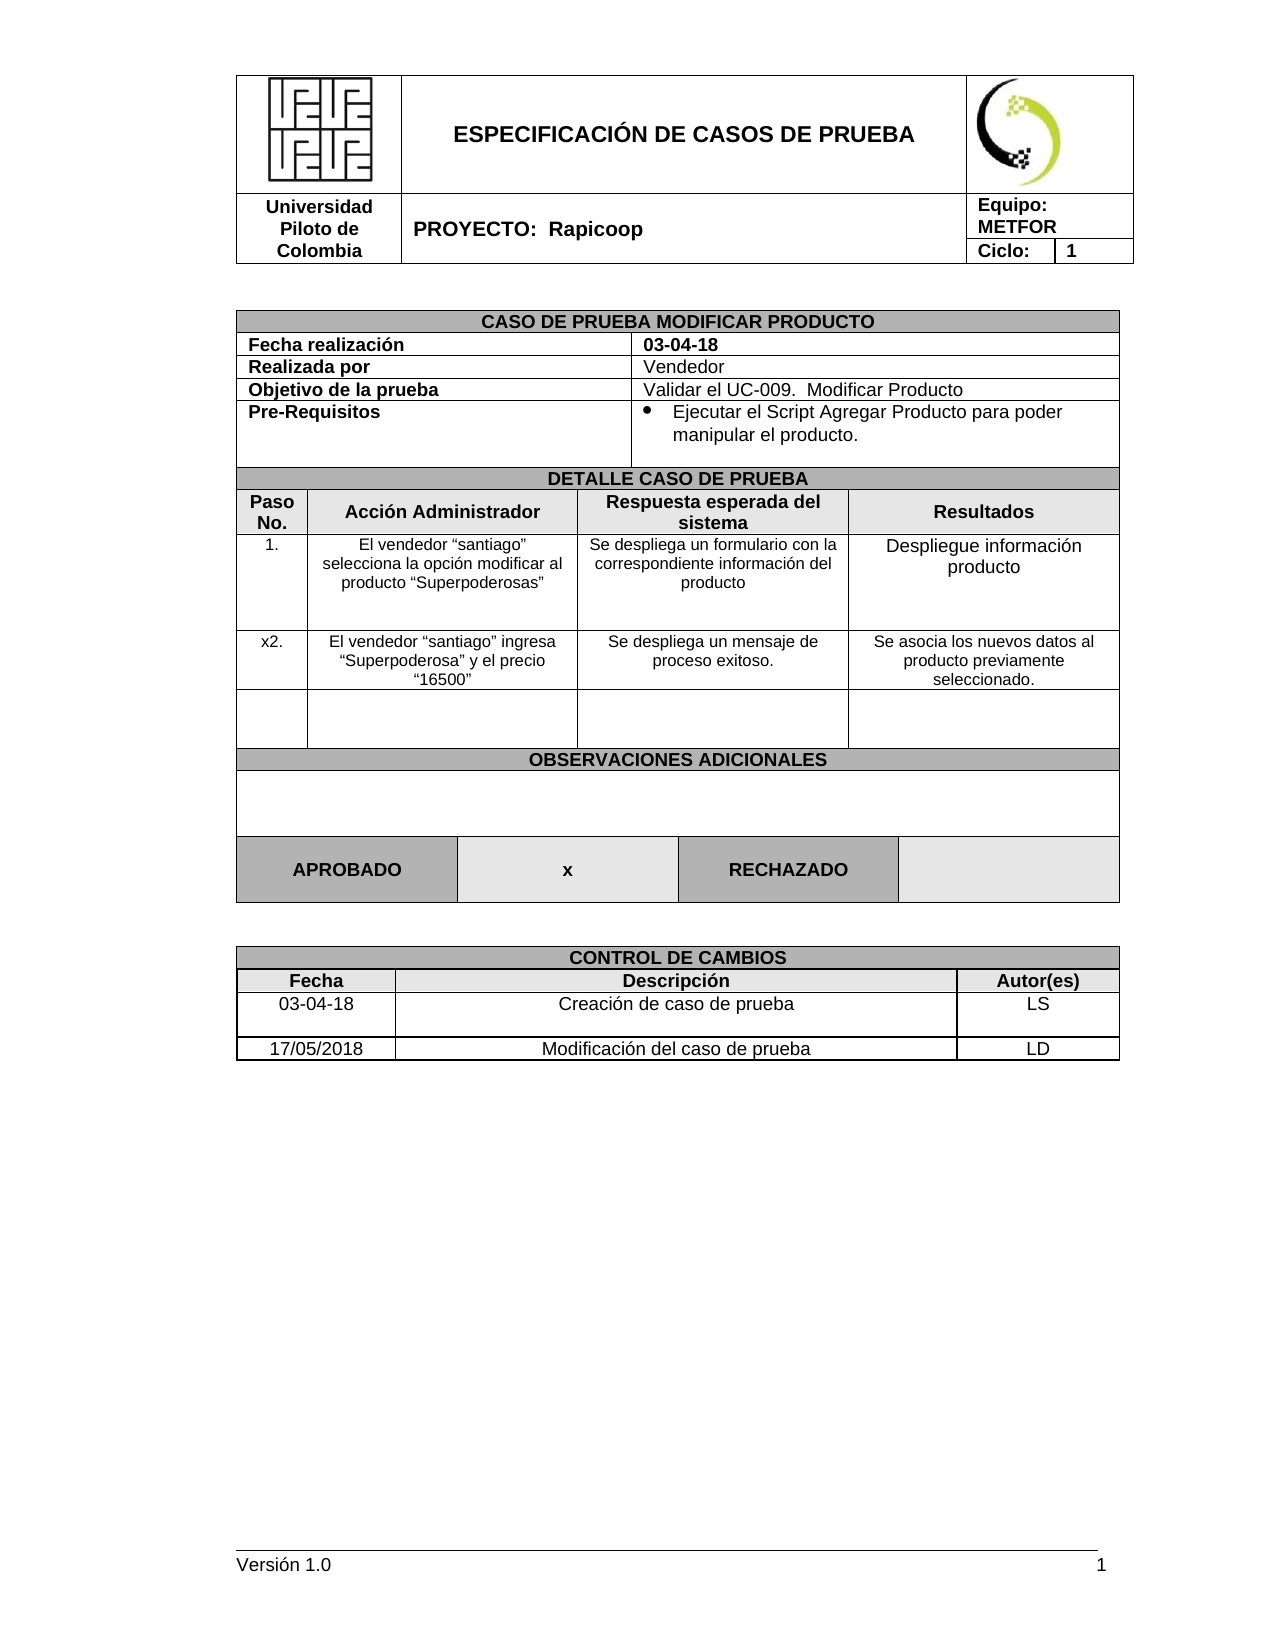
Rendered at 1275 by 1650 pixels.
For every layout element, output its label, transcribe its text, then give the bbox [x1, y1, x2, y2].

table_header CASO DE PRUEBA MODIFICAR PRODUCTO [237, 311, 1119, 332]
table_cell Validar el UC-009. Modificar Producto [632, 379, 1119, 400]
picture [976, 77, 1068, 187]
table_cell Despliegue información producto [849, 535, 1119, 630]
table_cell [308, 690, 577, 747]
table_cell APROBADO [237, 837, 457, 902]
table_cell Realizada por [237, 356, 631, 377]
table_cell [849, 690, 1119, 747]
table_cell Acción Administrador [308, 490, 577, 533]
table_cell Se despliega un mensaje de proceso exitoso. [578, 631, 848, 689]
table_cell Autor(es) [958, 970, 1119, 991]
table_cell Objetivo de la prueba [237, 379, 631, 400]
table_cell El vendedor “santiago” ingresa “Superpoderosa” y el precio “16500” [308, 631, 577, 689]
table_cell Ejecutar el Script Agregar Producto para poder manipular el producto. [632, 401, 1119, 467]
table_header CONTROL DE CAMBIOS [237, 947, 1119, 968]
table_cell Resultados [849, 490, 1119, 533]
table_cell LD [958, 1038, 1119, 1059]
table_cell DETALLE CASO DE PRUEBA [237, 468, 1119, 489]
table_cell Respuesta esperada del sistema [578, 490, 848, 533]
table_cell Fecha [238, 970, 395, 991]
table_cell x [458, 837, 678, 902]
table_cell Descripción [396, 970, 956, 991]
table_cell OBSERVACIONES ADICIONALES [237, 749, 1119, 770]
table_cell 17/05/2018 [238, 1038, 395, 1059]
table_cell Se asocia los nuevos datos al producto previamente seleccionado. [849, 631, 1119, 689]
table_cell 1. [237, 535, 307, 630]
table_cell LS [958, 993, 1119, 1036]
table_cell Paso No. [237, 490, 307, 533]
table_cell 03-04-18 [632, 333, 1119, 355]
table_cell [578, 690, 848, 747]
table_cell Vendedor [632, 356, 1119, 377]
table_cell Fecha realización [237, 333, 631, 355]
table_cell [237, 771, 1119, 836]
table_cell 03-04-18 [238, 993, 395, 1036]
table_cell [899, 837, 1119, 902]
picture [260, 76, 379, 183]
table_cell Pre-Requisitos [237, 401, 631, 467]
table_cell RECHAZADO [679, 837, 898, 902]
table_cell [237, 690, 307, 747]
table_cell x2. [237, 631, 307, 689]
table_cell Creación de caso de prueba [396, 993, 956, 1036]
table_cell El vendedor “santiago” selecciona la opción modificar al producto “Superpoderosas” [308, 535, 577, 630]
table_cell Modificación del caso de prueba [396, 1038, 956, 1059]
table_cell Se despliega un formulario con la correspondiente información del producto [578, 535, 848, 630]
